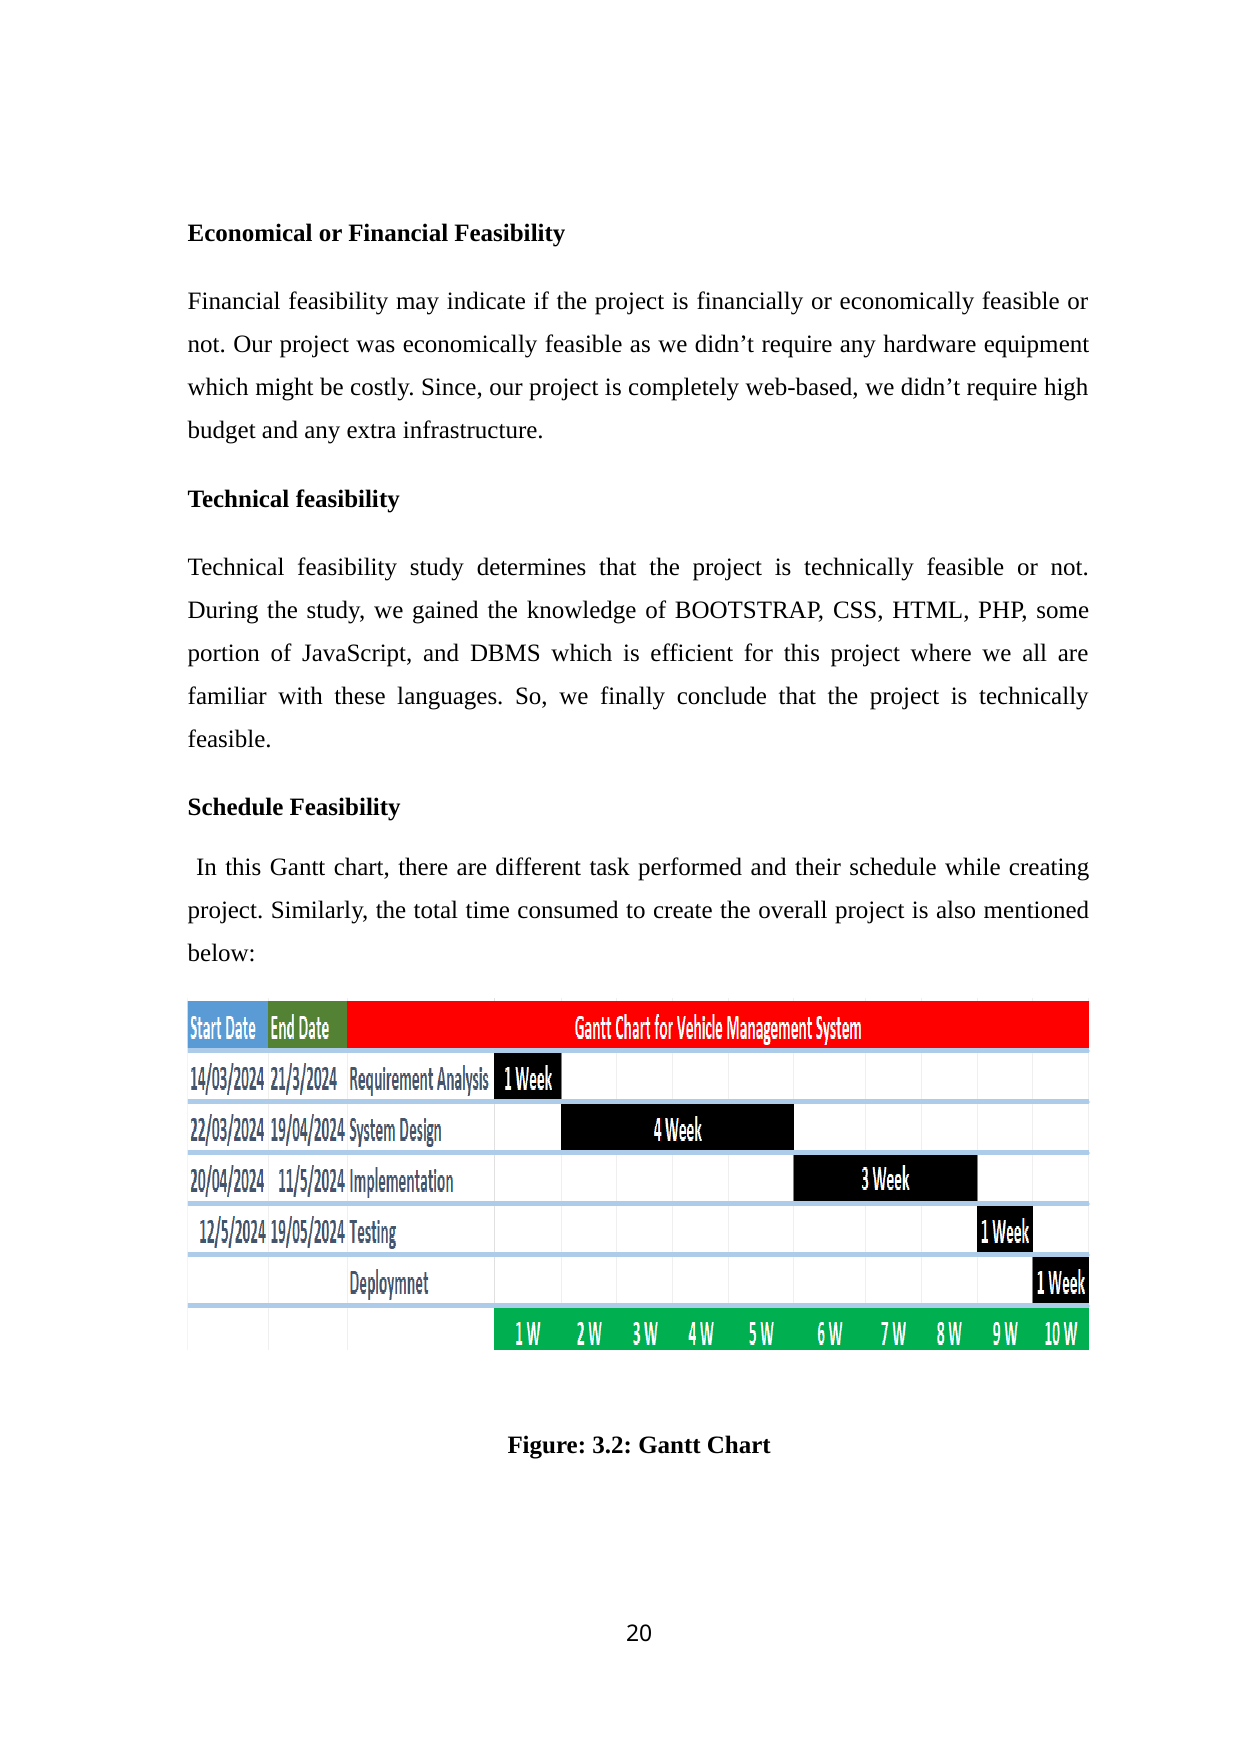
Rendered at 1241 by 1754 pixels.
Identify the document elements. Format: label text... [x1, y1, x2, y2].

text Technical feasibility [187, 484, 1090, 512]
picture [187, 998, 1091, 1350]
text Figure: 3.2: Gantt Chart [187, 1430, 1090, 1459]
text Technical feasibility study determines that the project is technically feasible or not. During the study, we gained the knowledge of BOOTSTRAP, CSS, HTML, PHP, some portion of JavaScript, and DBMS which is efficient for this project where we all are familiar with these languages. So, we finally conclude that the project is technically feasible. [187, 552, 1090, 753]
text Economical or Financial Feasibility [187, 218, 1090, 247]
text Financial feasibility may indicate if the project is financially or economically feasible or not. Our project was economically feasible as we didn’t require any hardware equipment which might be costly. Since, our project is completely web-based, we didn’t require high budget and any extra infrastructure. [187, 286, 1090, 444]
text In this Gantt chart, there are different task performed and their schedule while creating project. Similarly, the total time consumed to create the overall project is also mentioned below: [187, 852, 1090, 967]
text Schedule Feasibility [187, 792, 1090, 821]
